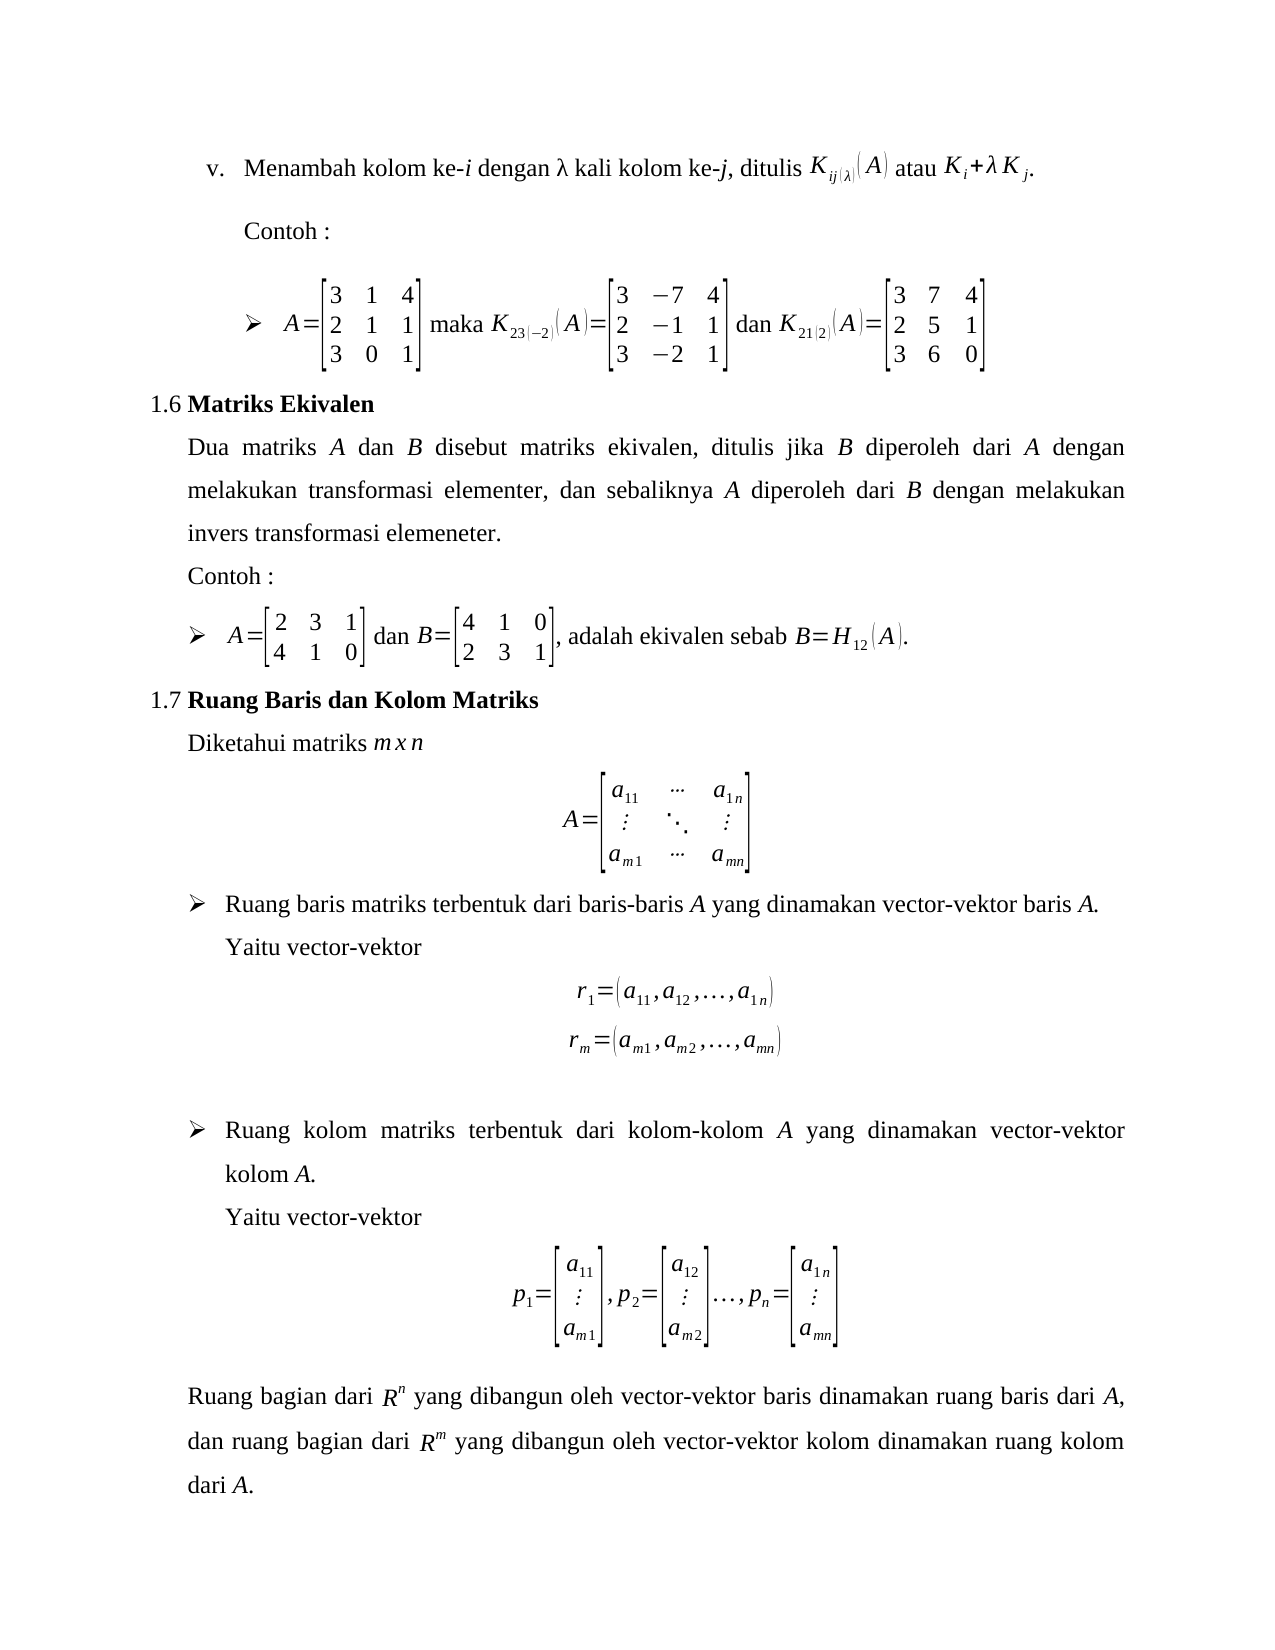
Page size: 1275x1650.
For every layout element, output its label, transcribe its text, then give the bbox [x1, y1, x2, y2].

list Yaitu vector-vektor [225, 932, 1125, 961]
list Ruang baris matriks terbentuk dari baris-baris A yang dinamakan vector-vektor baris A. [187, 889, 1125, 918]
list Matriks Ekivalen [150, 389, 1125, 417]
list Contoh : [187, 561, 1125, 590]
list Ruang kolom matriks terbentuk dari kolom-kolom A yang dinamakan vector-vektor kolom A. [187, 1116, 1125, 1187]
list Dua matriks A dan B disebut matriks ekivalen, ditulis jika B diperoleh dari A dengan melakukan transformasi elementer, dan sebaliknya A diperoleh dari B dengan melakukan invers transformasi elemeneter. [187, 432, 1125, 547]
list maka dan [244, 276, 1125, 374]
list Menambah kolom ke-i dengan λ kali kolom ke-j, ditulis atau . [225, 150, 1125, 185]
text Contoh : [244, 216, 1125, 244]
text Ruang bagian dari yang dibangun oleh vector-vektor baris dinamakan ruang baris dari A, dan ruang bagian dari yang dibangun oleh vector-vektor kolom dinamakan ruang kolom dari A. [187, 1379, 1125, 1499]
list Diketahui matriks [187, 728, 1125, 757]
list Ruang Baris dan Kolom Matriks [150, 685, 1125, 713]
list Yaitu vector-vektor [225, 1202, 1125, 1231]
list dan , adalah ekivalen sebab . [187, 604, 1125, 670]
